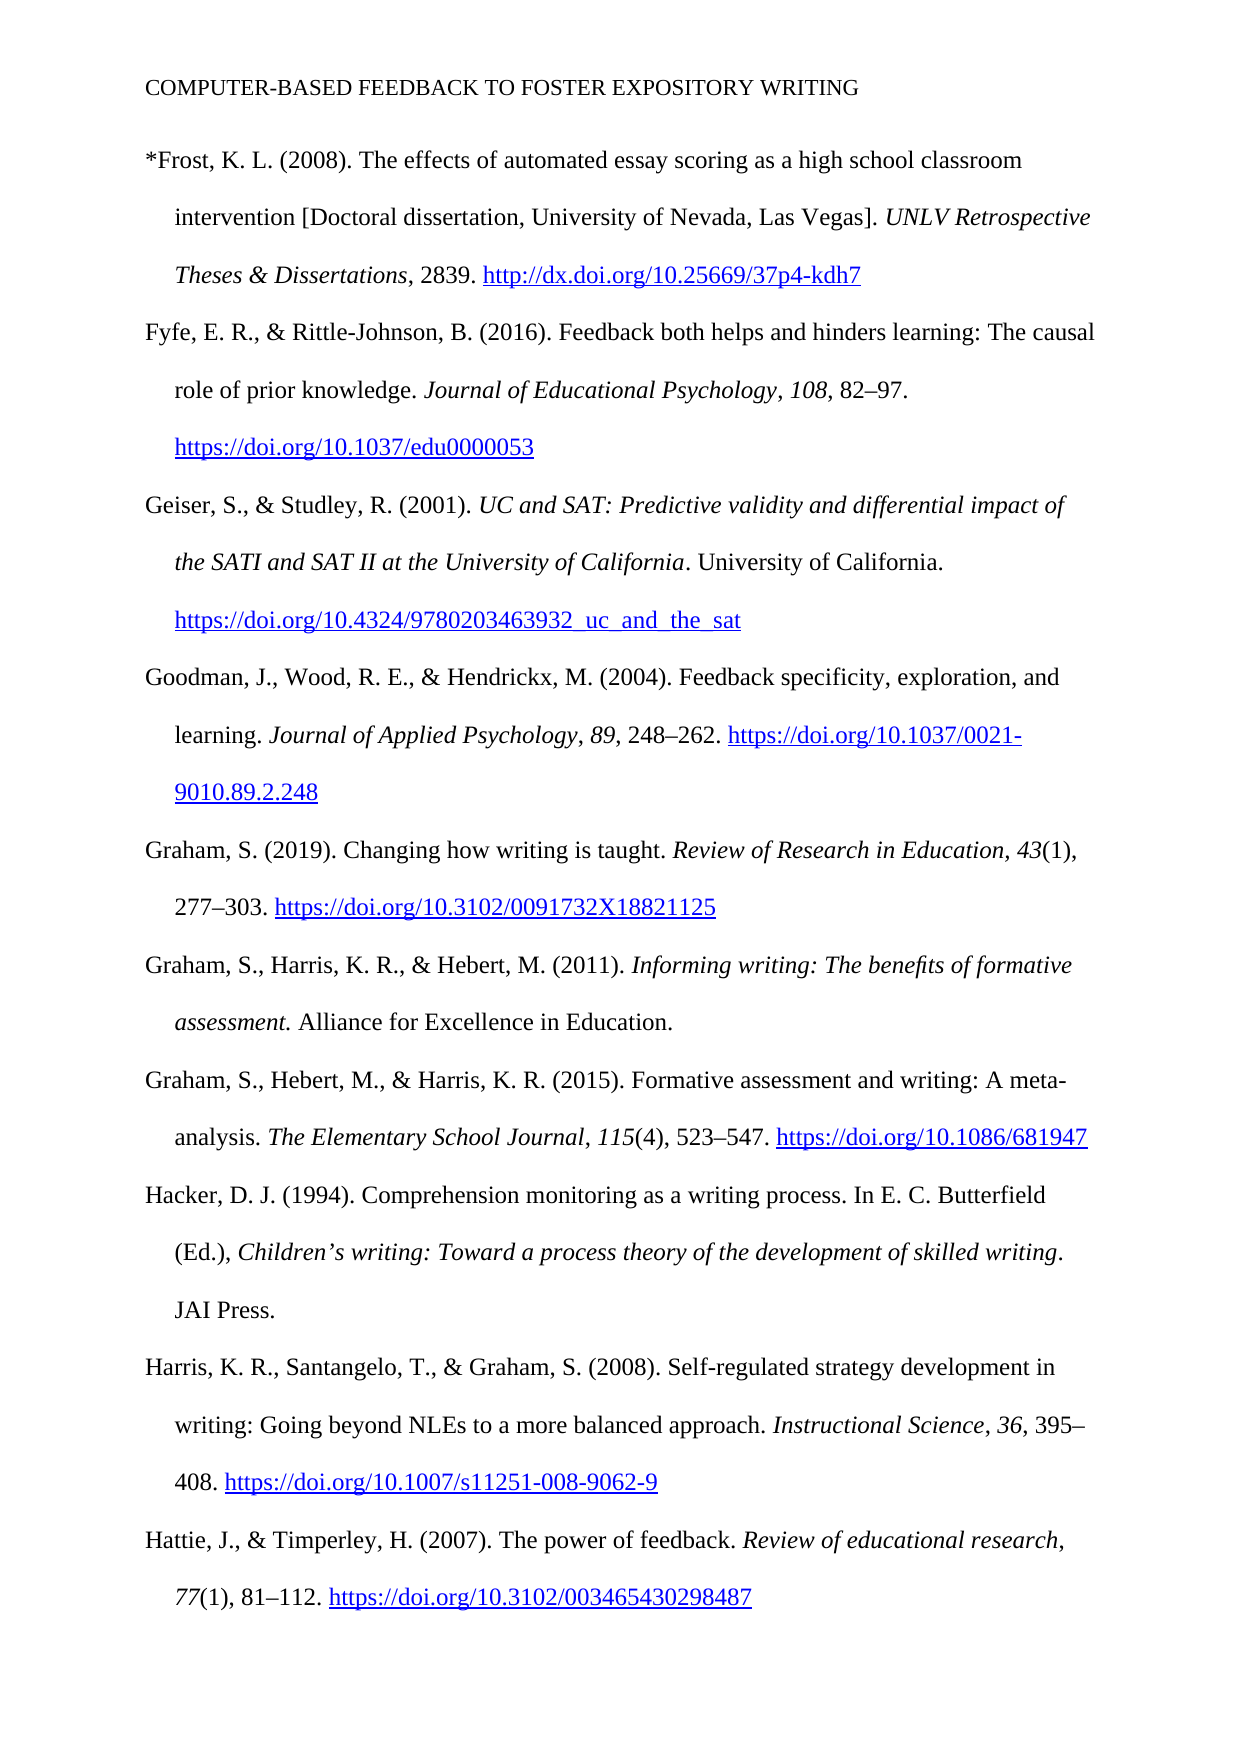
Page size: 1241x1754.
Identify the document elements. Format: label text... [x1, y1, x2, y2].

text Hacker, D. J. (1994). Comprehension monitoring as a writing process. In E. C. Butterfield (Ed.), Children’s writing: Toward a process theory of the development of skilled writing. JAI Press. [145, 1180, 1096, 1323]
text Goodman, J., Wood, R. E., & Hendrickx, M. (2004). Feedback specificity, exploration, and learning. Journal of Applied Psychology, 89, 248–262. https://doi.org/10.1037/0021-9010.89.2.248 [145, 662, 1096, 806]
text Geiser, S., & Studley, R. (2001). UC and SAT: Predictive validity and differential impact of the SATI and SAT II at the University of California. University of California. https://doi.org/10.4324/9780203463932_uc_and_the_sat [145, 490, 1096, 633]
text *Frost, K. L. (2008). The effects of automated essay scoring as a high school classroom intervention [Doctoral dissertation, University of Nevada, Las Vegas]. UNLV Retrospective Theses & Dissertations, 2839. http://dx.doi.org/10.25669/37p4-kdh7 [145, 145, 1096, 288]
text Hattie, J., & Timperley, H. (2007). The power of feedback. Review of educational research, 77(1), 81–112. https://doi.org/10.3102/003465430298487 [145, 1525, 1096, 1611]
text Harris, K. R., Santangelo, T., & Graham, S. (2008). Self-regulated strategy development in writing: Going beyond NLEs to a more balanced approach. Instructional Science, 36, 395–408. https://doi.org/10.1007/s11251-008-9062-9 [145, 1352, 1096, 1496]
text Graham, S., Hebert, M., & Harris, K. R. (2015). Formative assessment and writing: A meta-analysis. The Elementary School Journal, 115(4), 523–547. https://doi.org/10.1086/681947 [145, 1065, 1096, 1151]
text Graham, S., Harris, K. R., & Hebert, M. (2011). Informing writing: The beneﬁts of formative assessment. Alliance for Excellence in Education. [145, 950, 1096, 1036]
text Fyfe, E. R., & Rittle-Johnson, B. (2016). Feedback both helps and hinders learning: The causal role of prior knowledge. Journal of Educational Psychology, 108, 82–97. https://doi.org/10.1037/edu0000053 [145, 317, 1096, 461]
text Graham, S. (2019). Changing how writing is taught. Review of Research in Education, 43(1), 277–303. https://doi.org/10.3102/0091732X18821125 [145, 835, 1096, 921]
